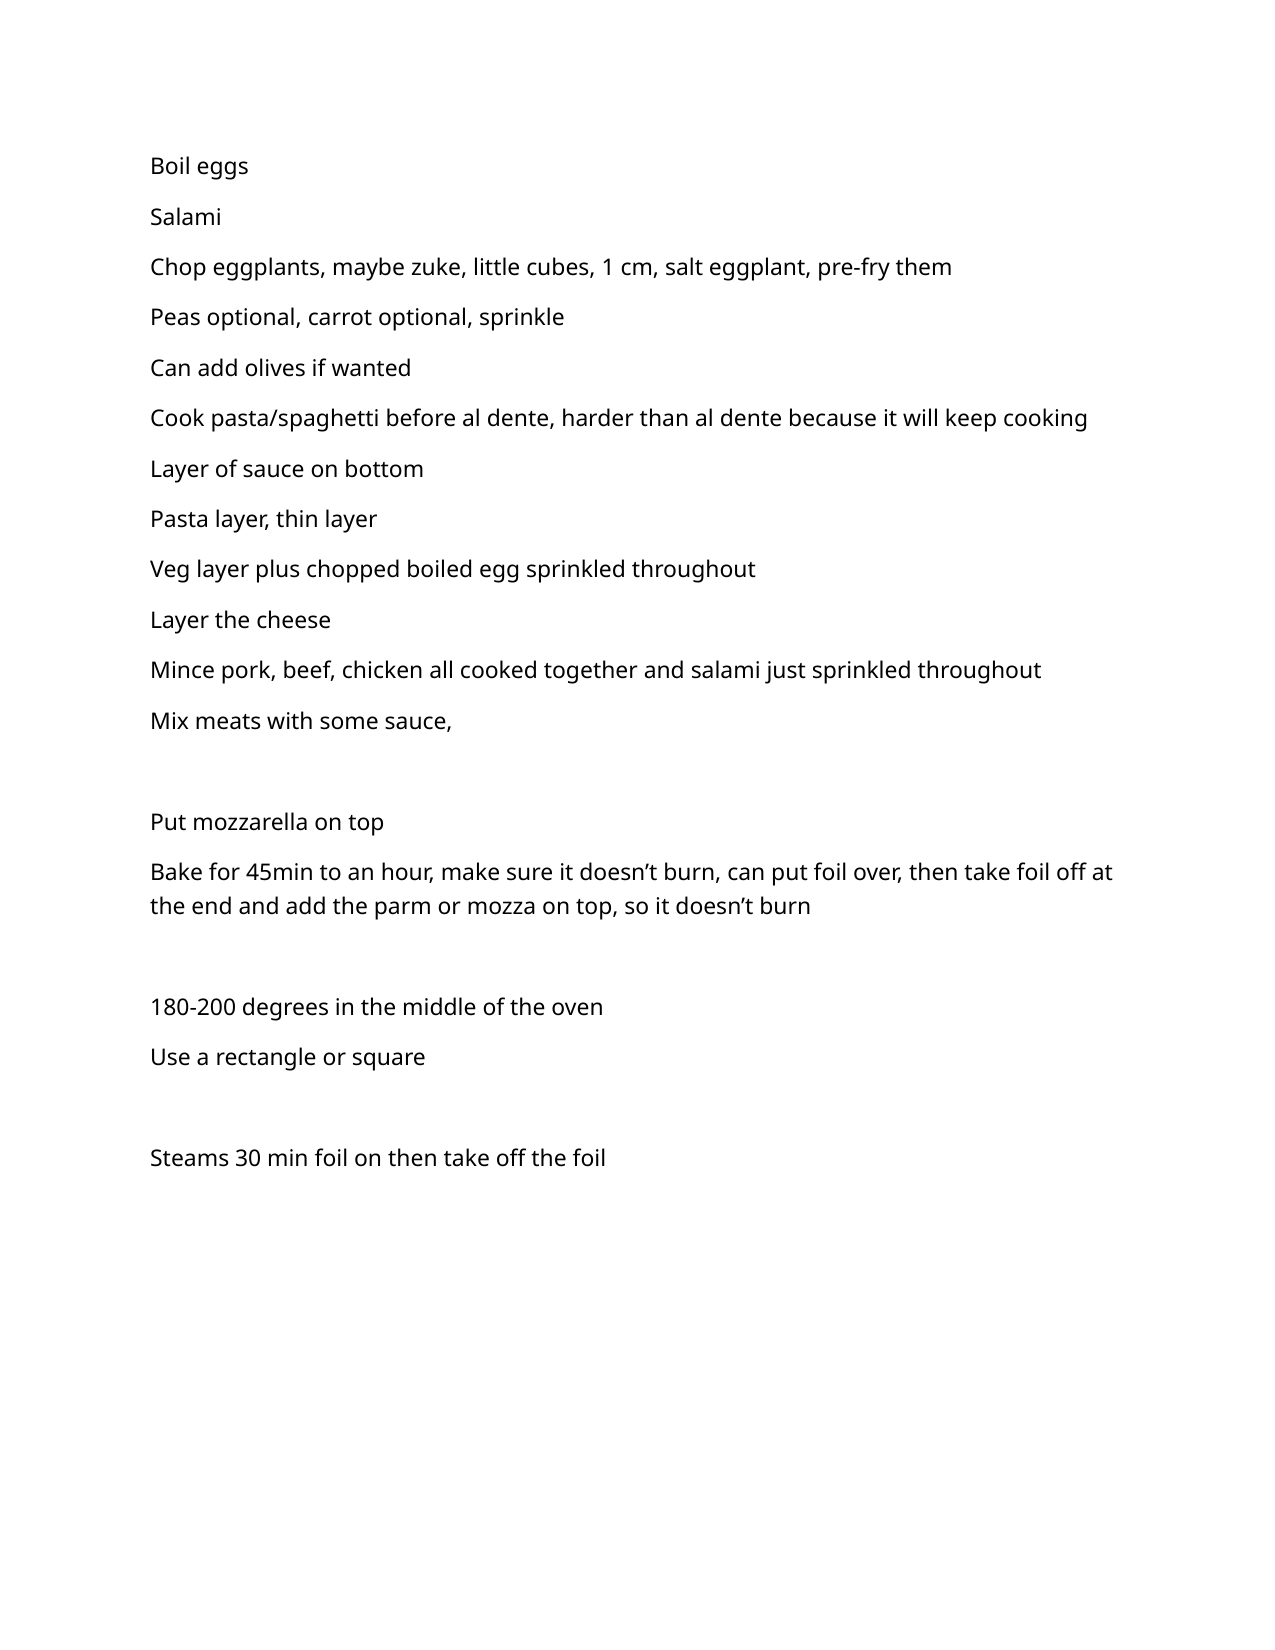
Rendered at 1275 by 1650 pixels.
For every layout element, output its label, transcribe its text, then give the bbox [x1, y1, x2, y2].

text Use a rectangle or square [150, 1041, 1125, 1072]
text Pasta layer, thin layer [150, 503, 1125, 534]
text Chop eggplants, maybe zuke, little cubes, 1 cm, salt eggplant, pre-fry them [150, 251, 1125, 282]
text Boil eggs [150, 150, 1125, 181]
text Cook pasta/spaghetti before al dente, harder than al dente because it will keep cooking [150, 402, 1125, 433]
text Veg layer plus chopped boiled egg sprinkled throughout [150, 553, 1125, 584]
text Layer of sauce on bottom [150, 452, 1125, 484]
text Mix meats with some sauce, [150, 704, 1125, 736]
text Put mozzarella on top [150, 805, 1125, 837]
text Mince pork, beef, chicken all cooked together and salami just sprinkled throughout [150, 654, 1125, 685]
text Can add olives if wanted [150, 352, 1125, 383]
text 180-200 degrees in the middle of the oven [150, 990, 1125, 1022]
text Bake for 45min to an hour, make sure it doesn’t burn, can put foil over, then take foil off at the end and add the parm or mozza on top, so it doesn’t burn [150, 856, 1125, 921]
text Peas optional, carrot optional, sprinkle [150, 301, 1125, 332]
text Salami [150, 200, 1125, 232]
text Steams 30 min foil on then take off the foil [150, 1142, 1125, 1173]
text Layer the cheese [150, 604, 1125, 635]
